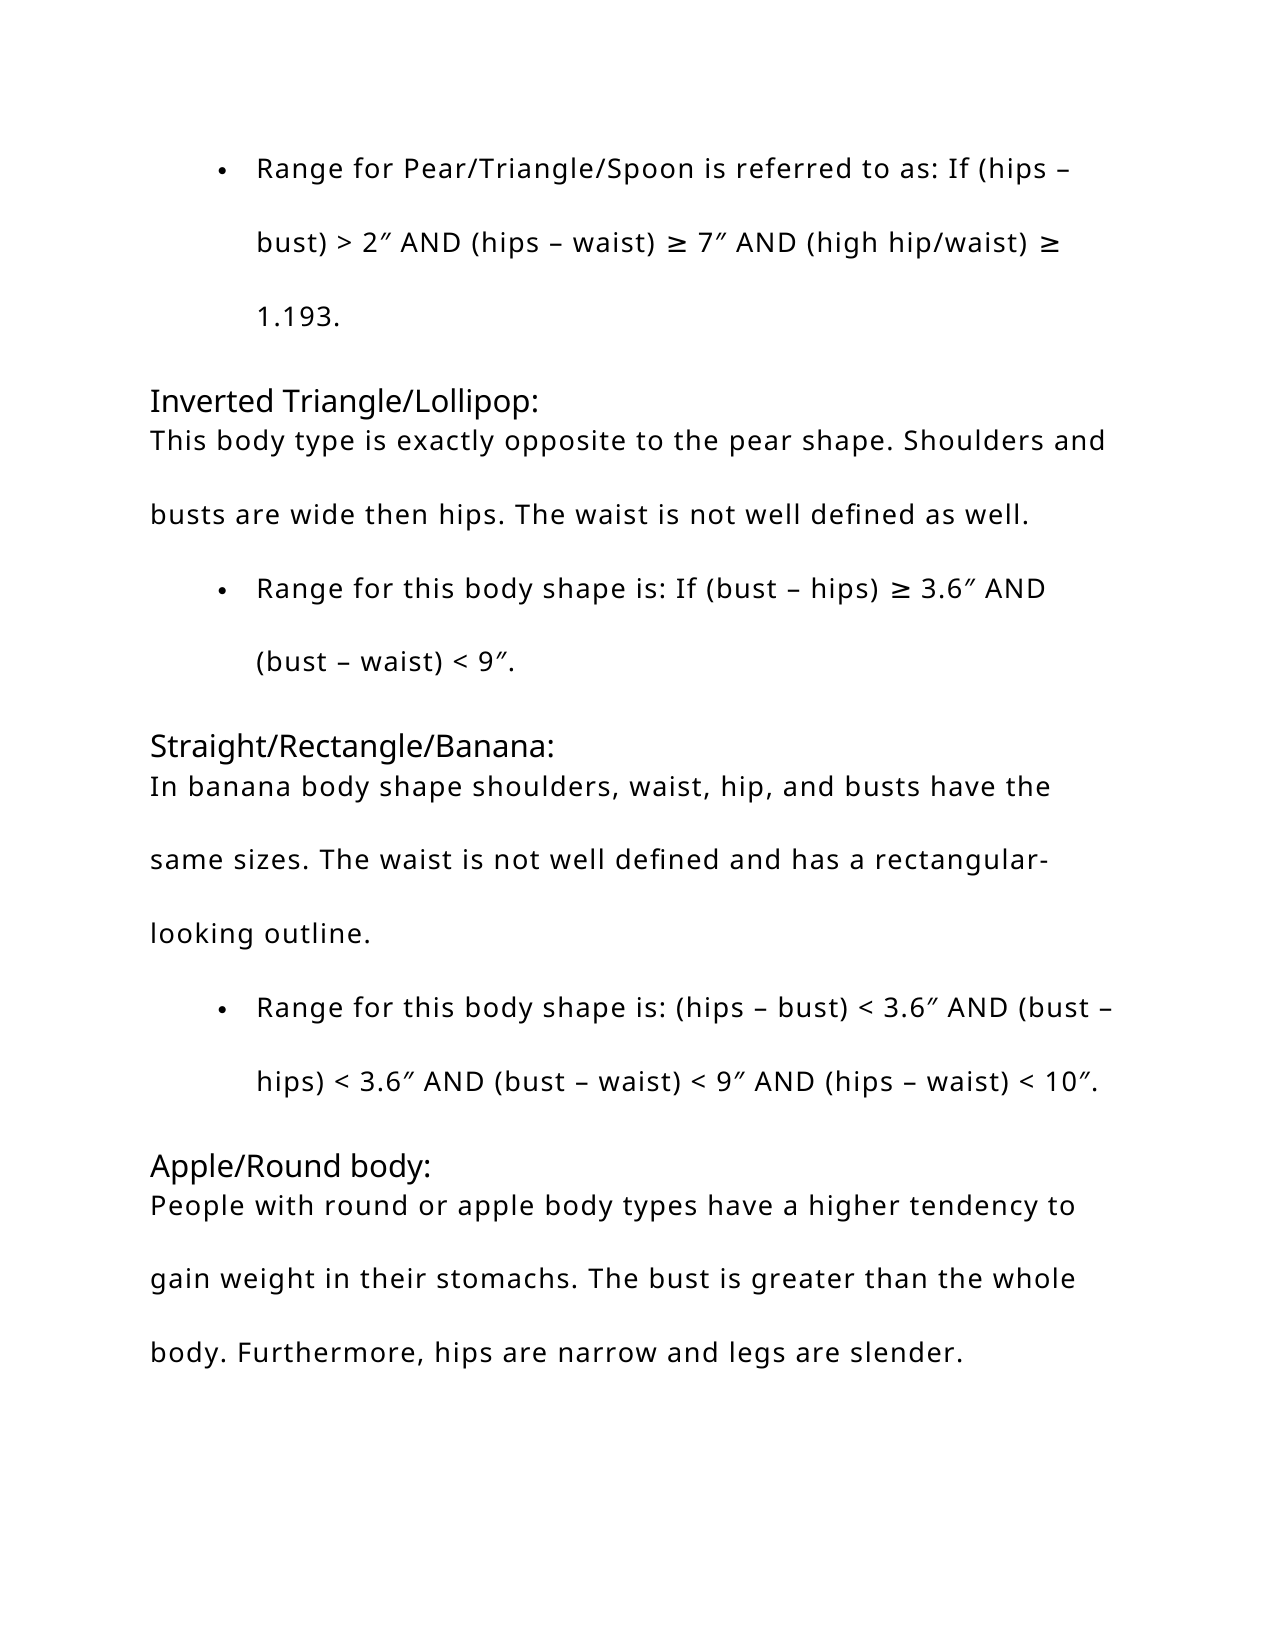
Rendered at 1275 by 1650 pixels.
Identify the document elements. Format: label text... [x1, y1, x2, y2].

text Apple/Round body: [150, 1144, 1125, 1186]
text Inverted Triangle/Lollipop: [150, 379, 1125, 422]
list Range for this body shape is: (hips – bust) < 3.6″ AND (bust – hips) < 3.6″ AND (bust – waist) < 9″ AND (hips – waist) < 10″. [219, 988, 1125, 1099]
list Range for Pear/Triangle/Spoon is referred to as: If (hips – bust) > 2″ AND (hips – waist) ≥ 7″ AND (high hip/waist) ≥ 1.193. [219, 150, 1125, 334]
text In banana body shape shoulders, waist, hip, and busts have the same sizes. The waist is not well defined and has a rectangular-looking outline. [150, 767, 1125, 951]
text This body type is exactly opposite to the pear shape. Shoulders and busts are wide then hips. The waist is not well defined as well. [150, 422, 1125, 532]
list Range for this body shape is: If (bust – hips) ≥ 3.6″ AND (bust – waist) < 9″. [219, 569, 1125, 680]
text Straight/Rectangle/Banana: [150, 724, 1125, 767]
text People with round or apple body types have a higher tendency to gain weight in their stomachs. The bust is greater than the whole body. Furthermore, hips are narrow and legs are slender. [150, 1186, 1125, 1371]
